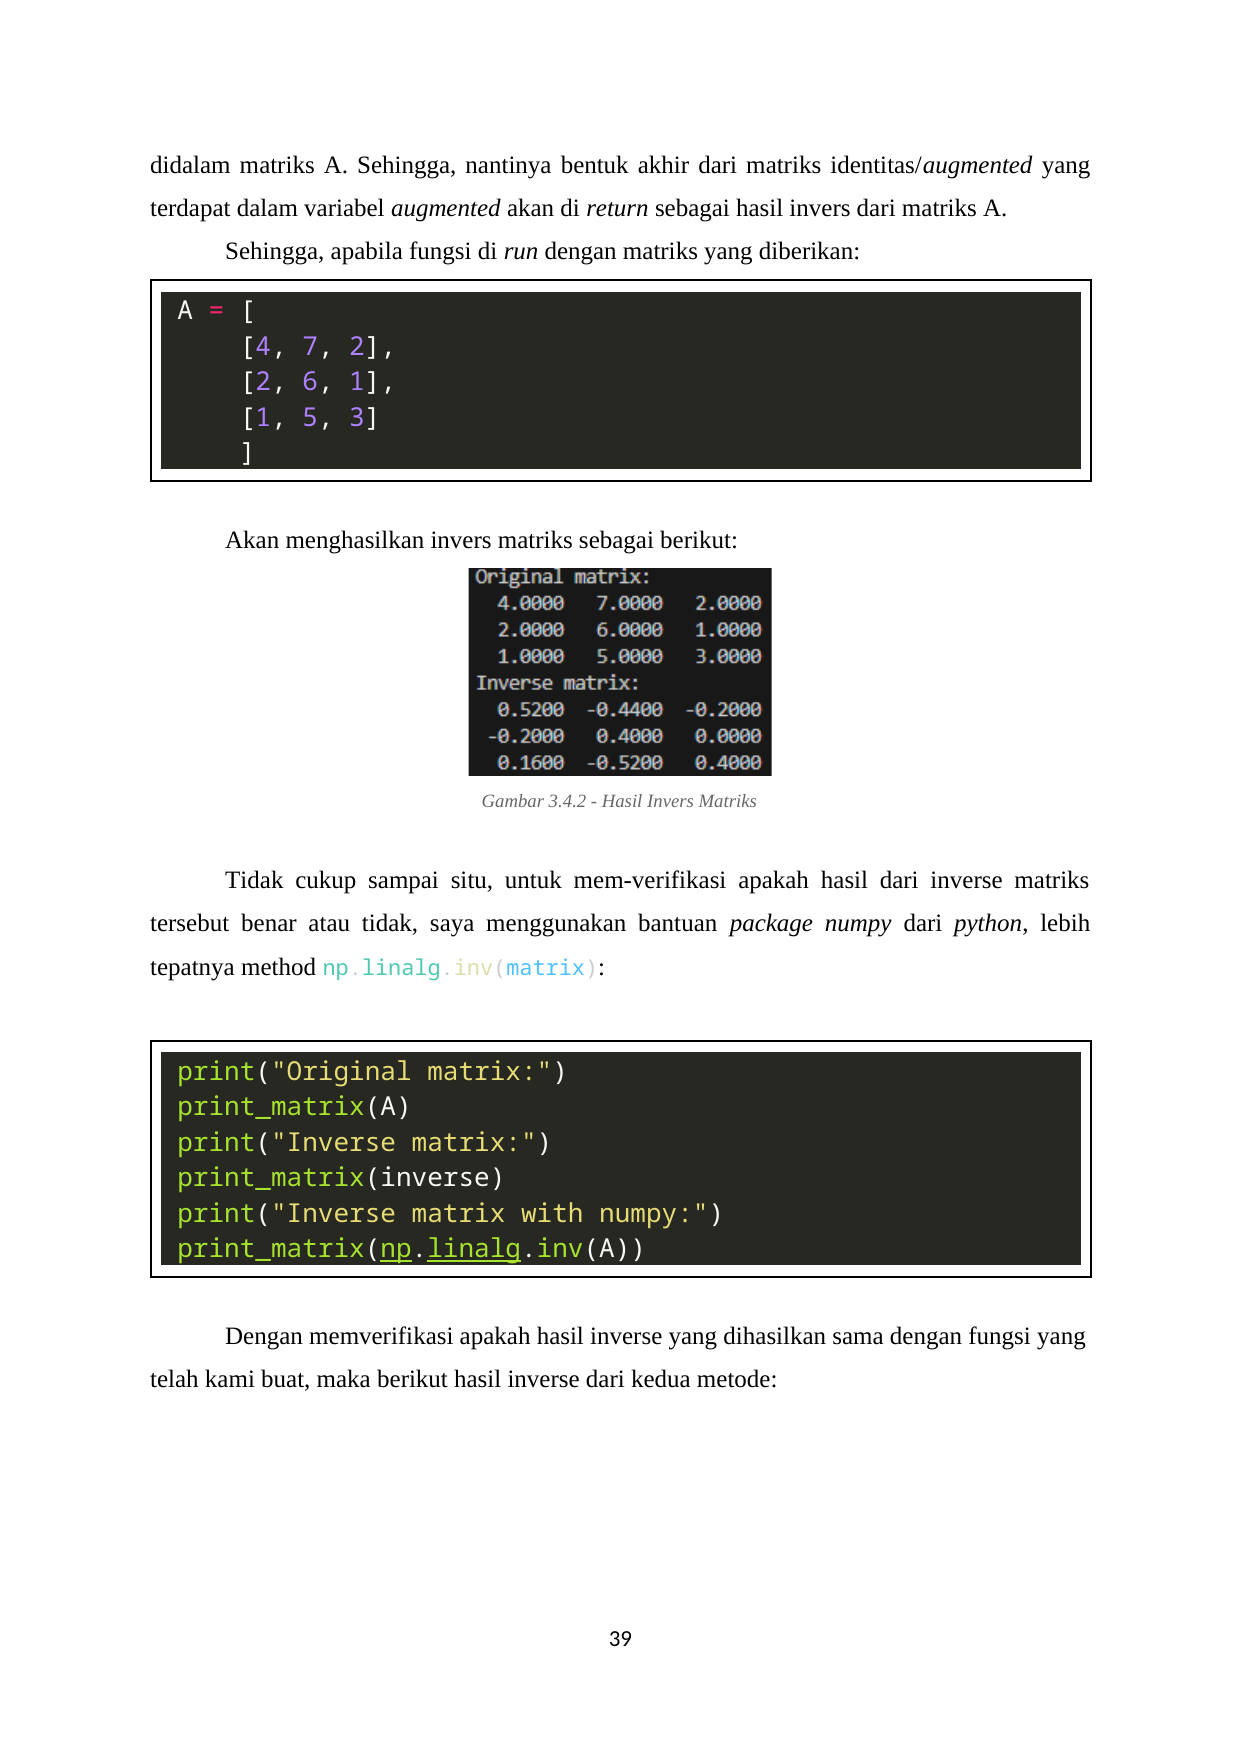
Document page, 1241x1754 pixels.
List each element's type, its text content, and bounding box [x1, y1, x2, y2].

text Gambar 3.4.2 - Hasil Invers Matriks [150, 790, 1090, 811]
text Dengan memverifikasi apakah hasil inverse yang dihasilkan sama dengan fungsi yang telah kami buat, maka berikut hasil inverse dari kedua metode: [150, 1321, 1090, 1393]
table_header print("Original matrix:") print_matrix(A) print("Inverse matrix:") print_matrix(inverse) print("Inverse matrix with numpy:") print_matrix(np.linalg.inv(A)) [152, 1042, 1090, 1276]
text Akan menghasilkan invers matriks sebagai berikut: [150, 525, 1090, 554]
table_header A = [ [4, 7, 2], [2, 6, 1], [1, 5, 3] ] [152, 281, 1090, 480]
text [150, 150, 1090, 222]
picture [468, 568, 772, 776]
text Tidak cukup sampai situ, untuk mem-verifikasi apakah hasil dari inverse matriks tersebut benar atau tidak, saya menggunakan bantuan package numpy dari python, lebih tepatnya method np.linalg.inv(matrix): [150, 865, 1090, 982]
text Sehingga, apabila fungsi di run dengan matriks yang diberikan: [150, 236, 1090, 265]
